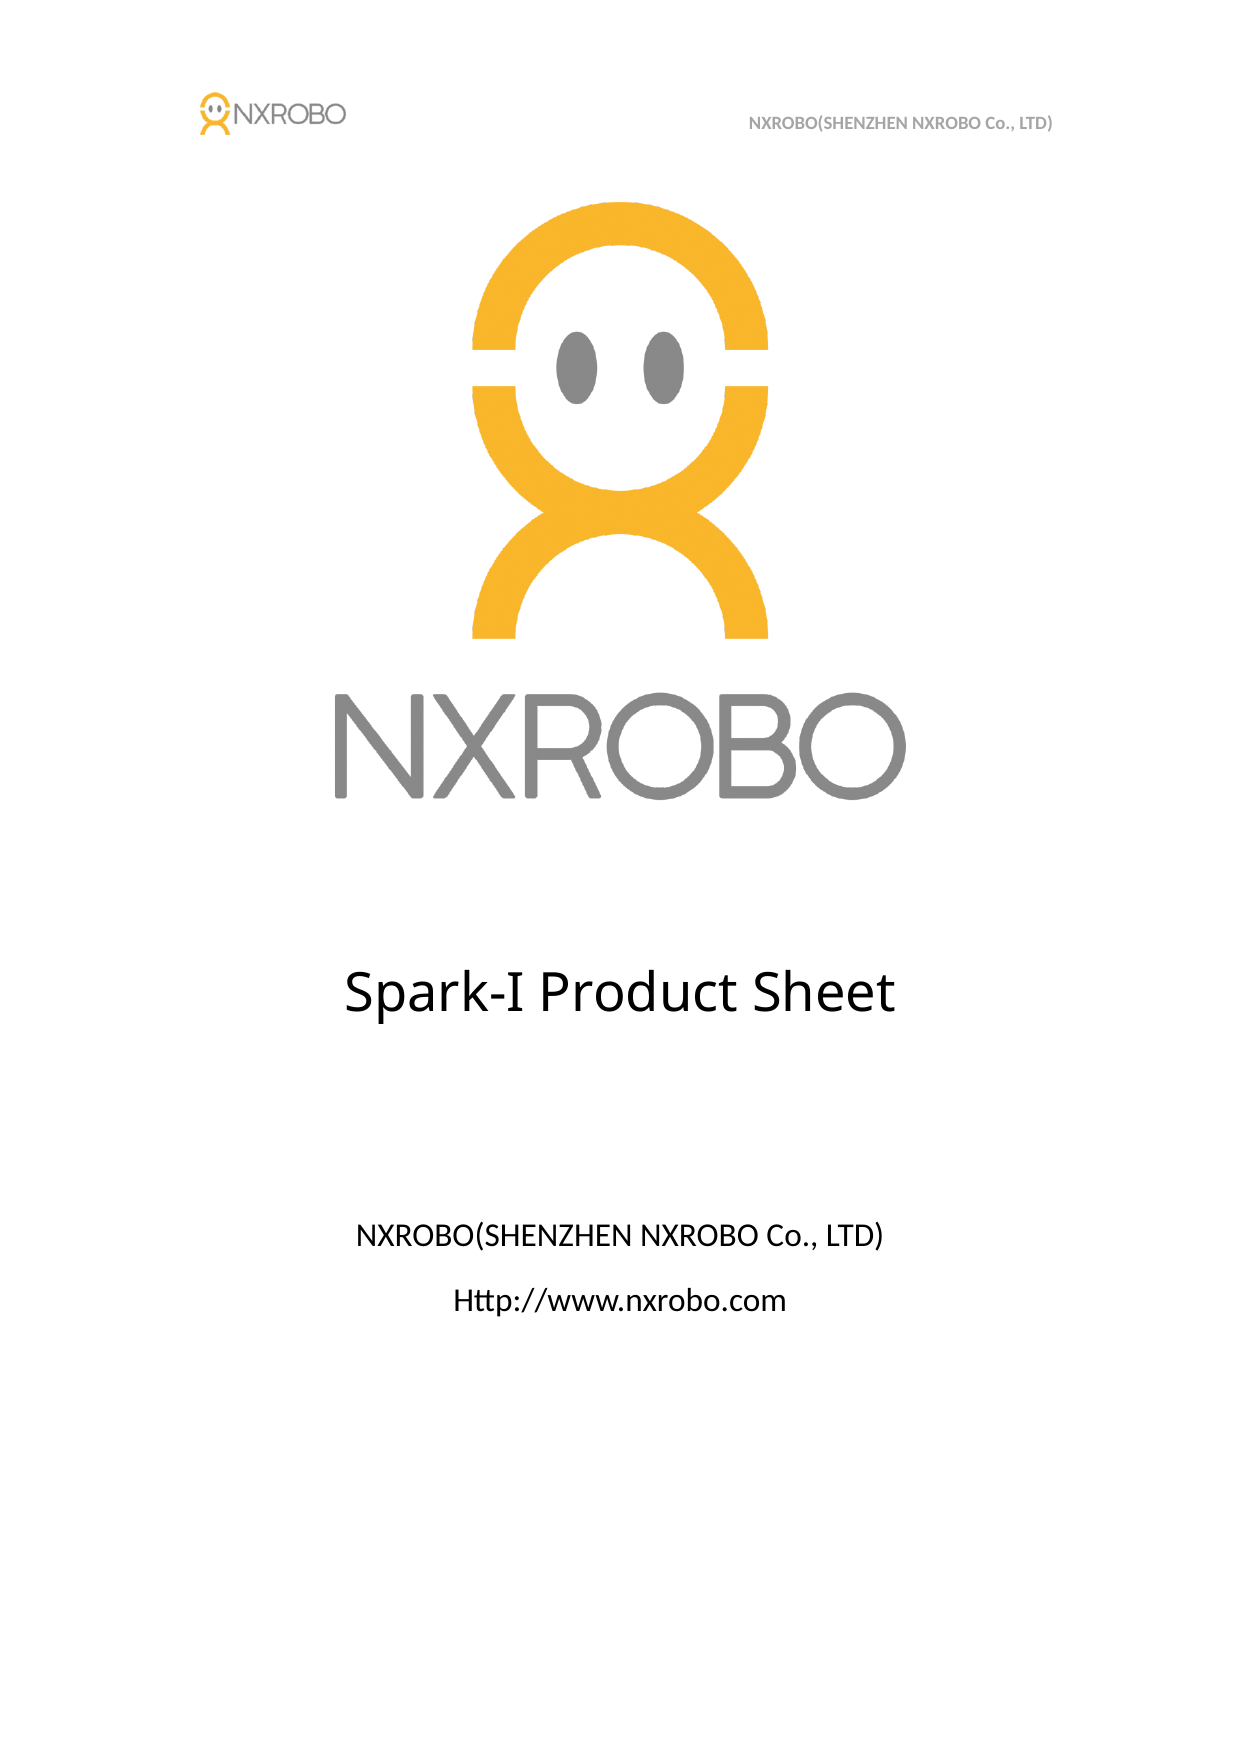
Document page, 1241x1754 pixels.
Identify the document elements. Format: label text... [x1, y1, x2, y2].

text Http://www.nxrobo.com [187, 1267, 1053, 1332]
picture [200, 92, 346, 135]
text Spark-I Product Sheet [187, 942, 1053, 1039]
text NXROBO(SHENZHEN NXROBO Co., LTD) [187, 1202, 1053, 1267]
picture [187, 194, 1053, 807]
